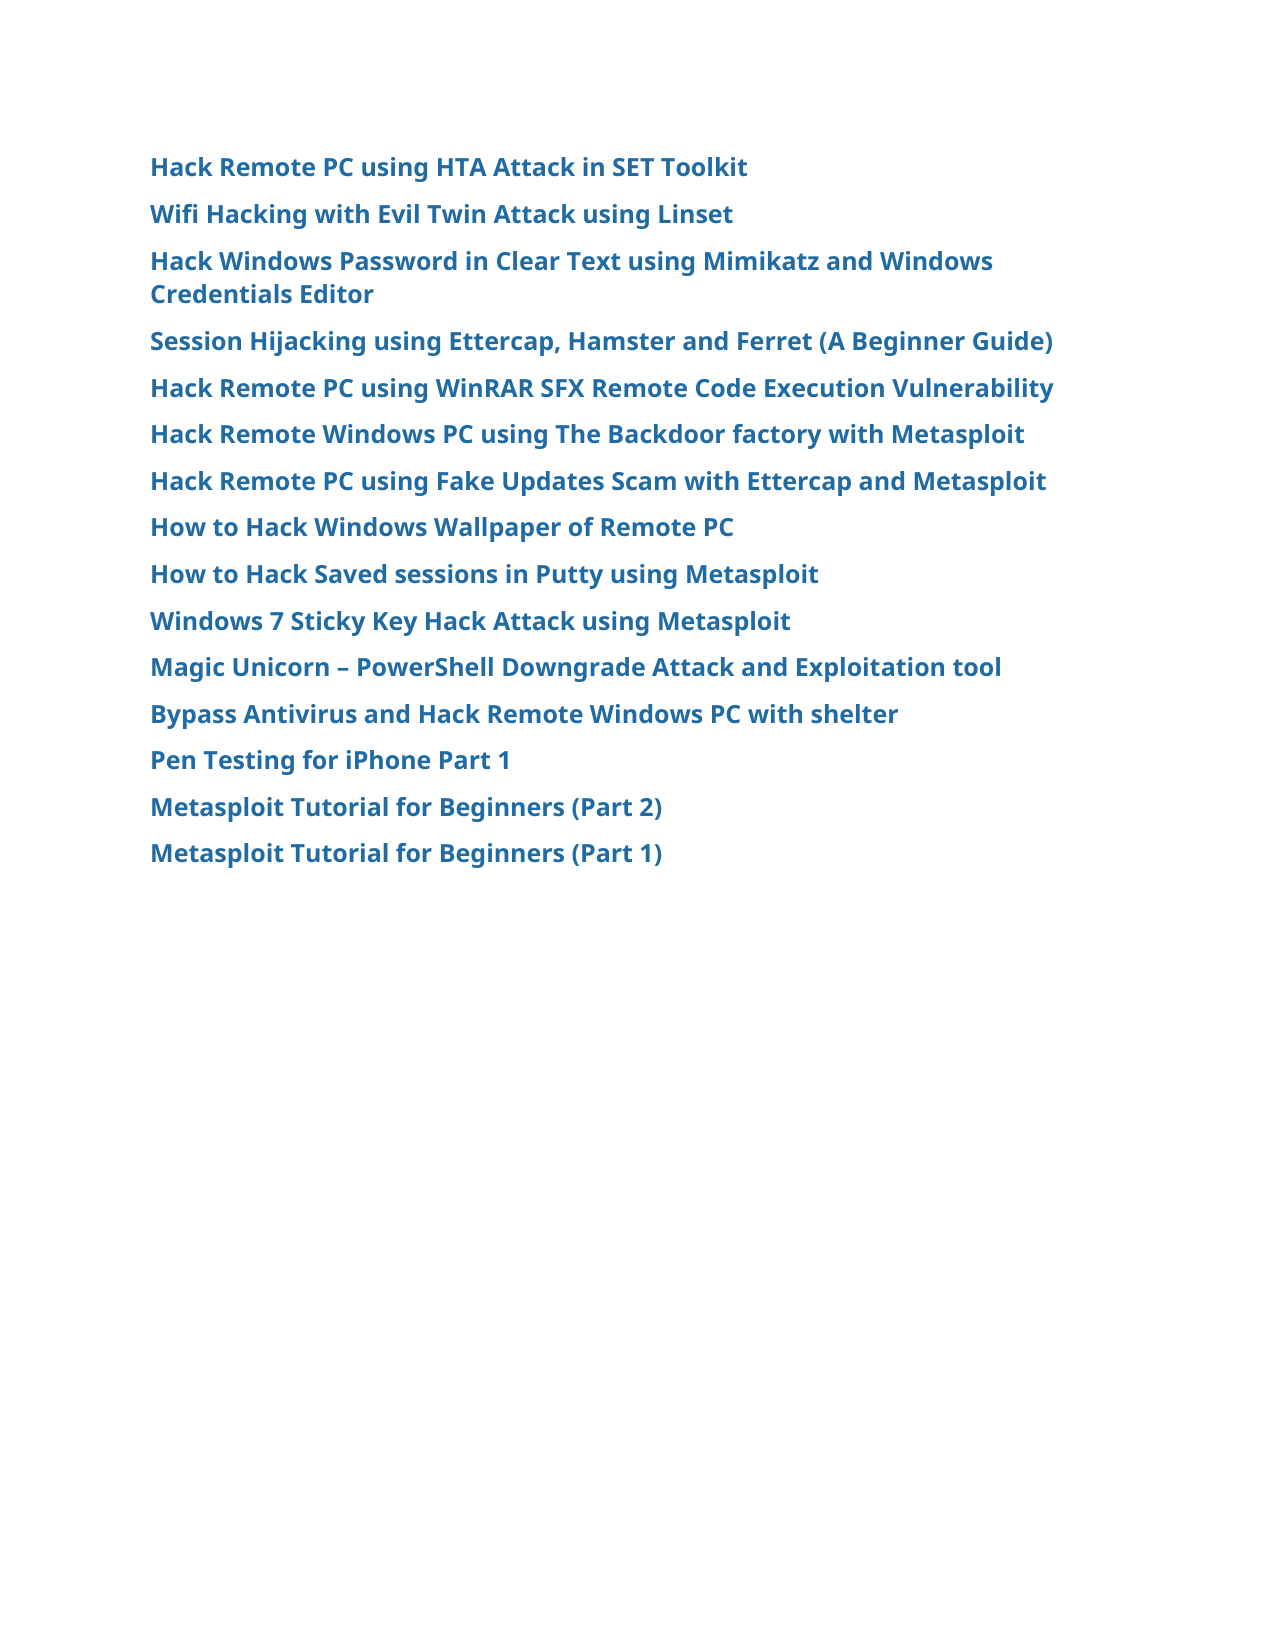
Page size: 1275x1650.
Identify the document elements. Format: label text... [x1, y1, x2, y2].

text Hack Remote Windows PC using The Backdoor factory with Metasploit [150, 417, 1125, 451]
text Metasploit Tutorial for Beginners (Part 2) [150, 789, 1125, 823]
text Windows 7 Sticky Key Hack Attack using Metasploit [150, 603, 1125, 637]
text Hack Remote PC using HTA Attack in SET Toolkit [150, 150, 1125, 184]
text Hack Remote PC using Fake Updates Scam with Ettercap and Metasploit [150, 463, 1125, 497]
text Magic Unicorn – PowerShell Downgrade Attack and Exploitation tool [150, 650, 1125, 684]
text How to Hack Saved sessions in Putty using Metasploit [150, 557, 1125, 591]
text Pen Testing for iPhone Part 1 [150, 743, 1125, 777]
text Session Hijacking using Ettercap, Hamster and Ferret (A Beginner Guide) [150, 324, 1125, 358]
text Metasploit Tutorial for Beginners (Part 1) [150, 836, 1125, 870]
text Bypass Antivirus and Hack Remote Windows PC with shelter [150, 696, 1125, 730]
text Wifi Hacking with Evil Twin Attack using Linset [150, 197, 1125, 231]
text How to Hack Windows Wallpaper of Remote PC [150, 510, 1125, 544]
text Hack Windows Password in Clear Text using Mimikatz and Windows Credentials Editor [150, 243, 1125, 311]
text Hack Remote PC using WinRAR SFX Remote Code Execution Vulnerability [150, 370, 1125, 404]
